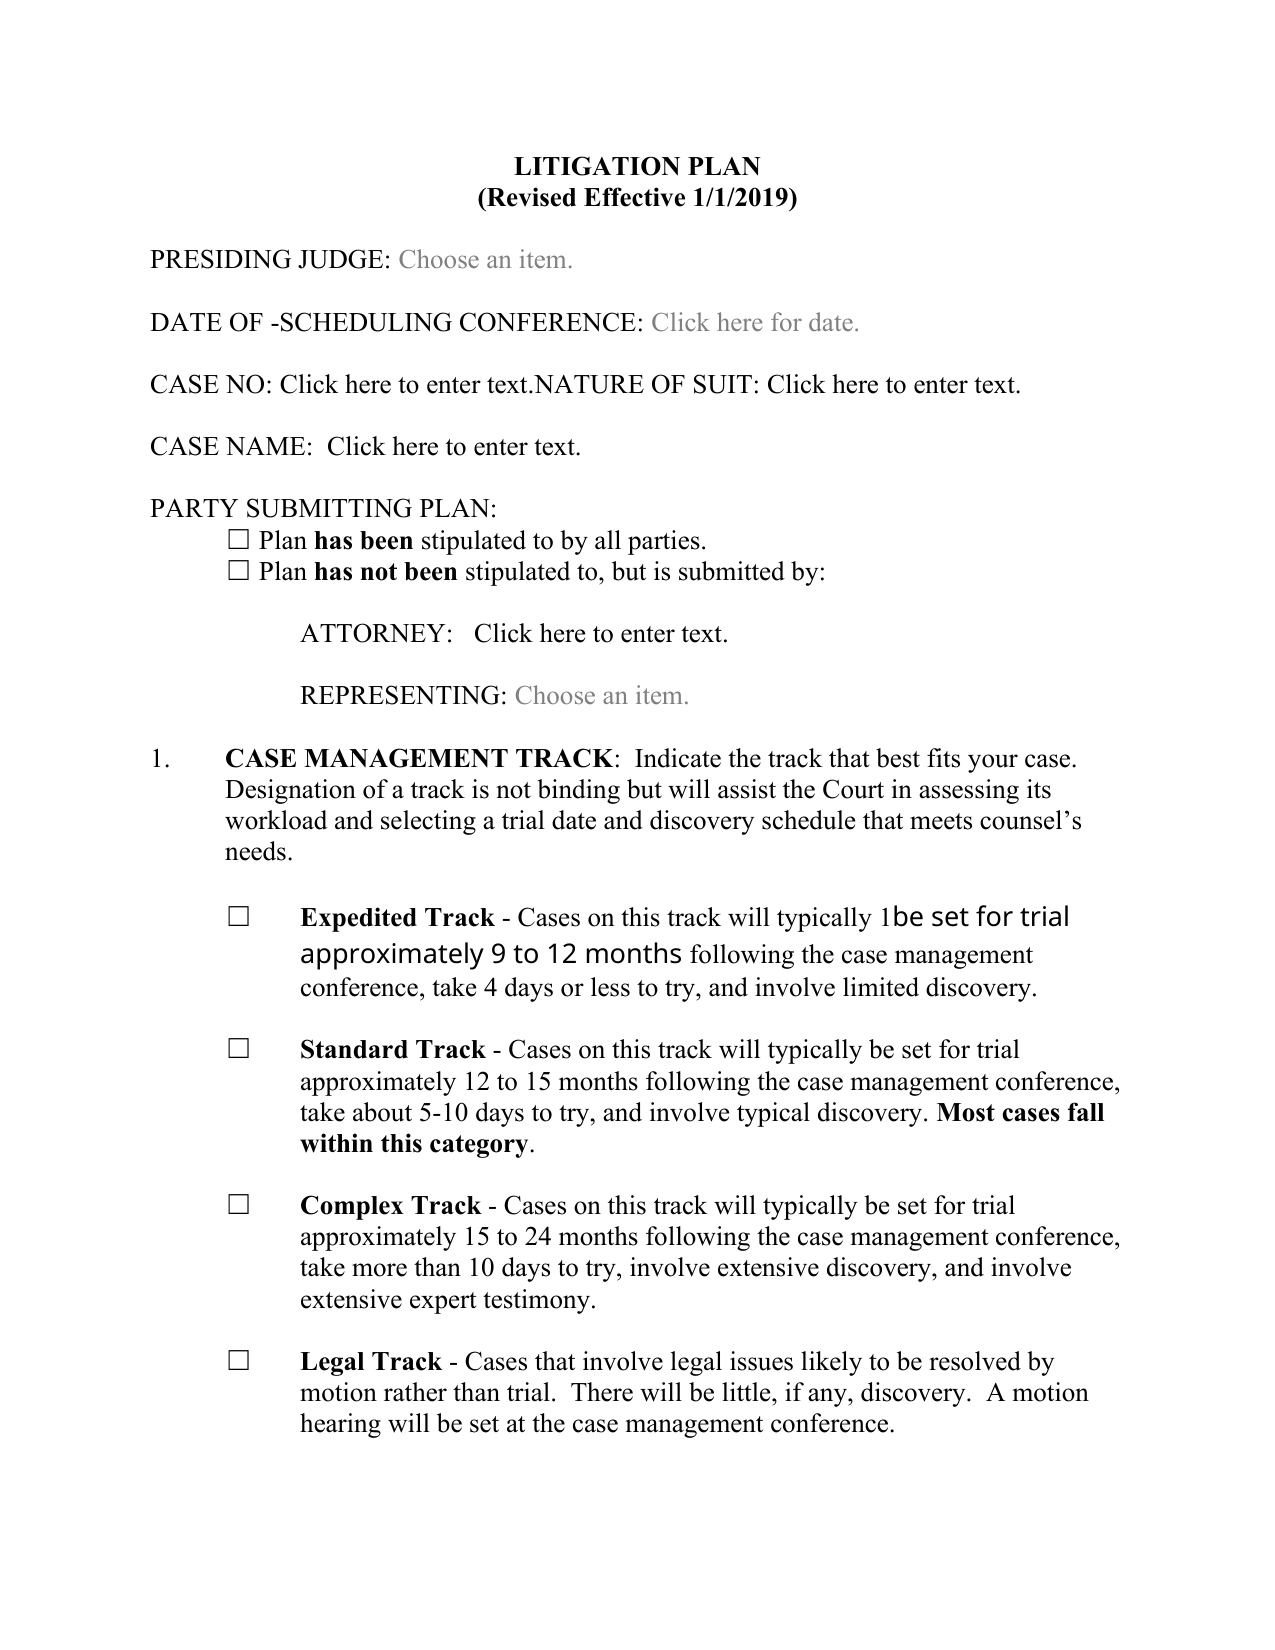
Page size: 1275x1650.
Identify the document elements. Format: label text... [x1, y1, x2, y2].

text PARTY SUBMITTING PLAN: [150, 493, 1125, 524]
text Expedited Track - Cases on this track will typically be set for trial approximately 9 to 12 months following the case management conference, take 4 days or less to try, and involve limited discovery. [225, 897, 1125, 1002]
text LITIGATION PLAN [150, 150, 1125, 181]
text Plan has been stipulated to by all parties. [150, 524, 1125, 555]
text CASE NAME: [150, 430, 1125, 461]
text PRESIDING JUDGE: [150, 243, 1125, 274]
text ATTORNEY: [225, 617, 1125, 648]
text Standard Track - Cases on this track will typically be set for trial approximately 12 to 15 months following the case management conference, take about 5-10 days to try, and involve typical discovery. Most cases fall within this category. [225, 1033, 1125, 1158]
text Legal Track - Cases that involve legal issues likely to be resolved by motion rather than trial. There will be little, if any, discovery. A motion hearing will be set at the case management conference. [225, 1345, 1125, 1438]
text REPRESENTING: [150, 679, 1125, 711]
text DATE OF -SCHEDULING CONFERENCE: [150, 306, 1125, 337]
text CASE NO: NATURE OF SUIT: [150, 368, 1125, 399]
text Complex Track - Cases on this track will typically be set for trial approximately 15 to 24 months following the case management conference, take more than 10 days to try, involve extensive discovery, and involve extensive expert testimony. [225, 1189, 1125, 1314]
text 1. CASE MANAGEMENT TRACK: Indicate the track that best fits your case. Designation of a track is not binding but will assist the Court in assessing its workload and selecting a trial date and discovery schedule that meets counsel’s needs. [150, 742, 1125, 866]
text (Revised Effective 1/1/2019) [150, 181, 1125, 212]
text Plan has not been stipulated to, but is submitted by: [150, 555, 1125, 586]
